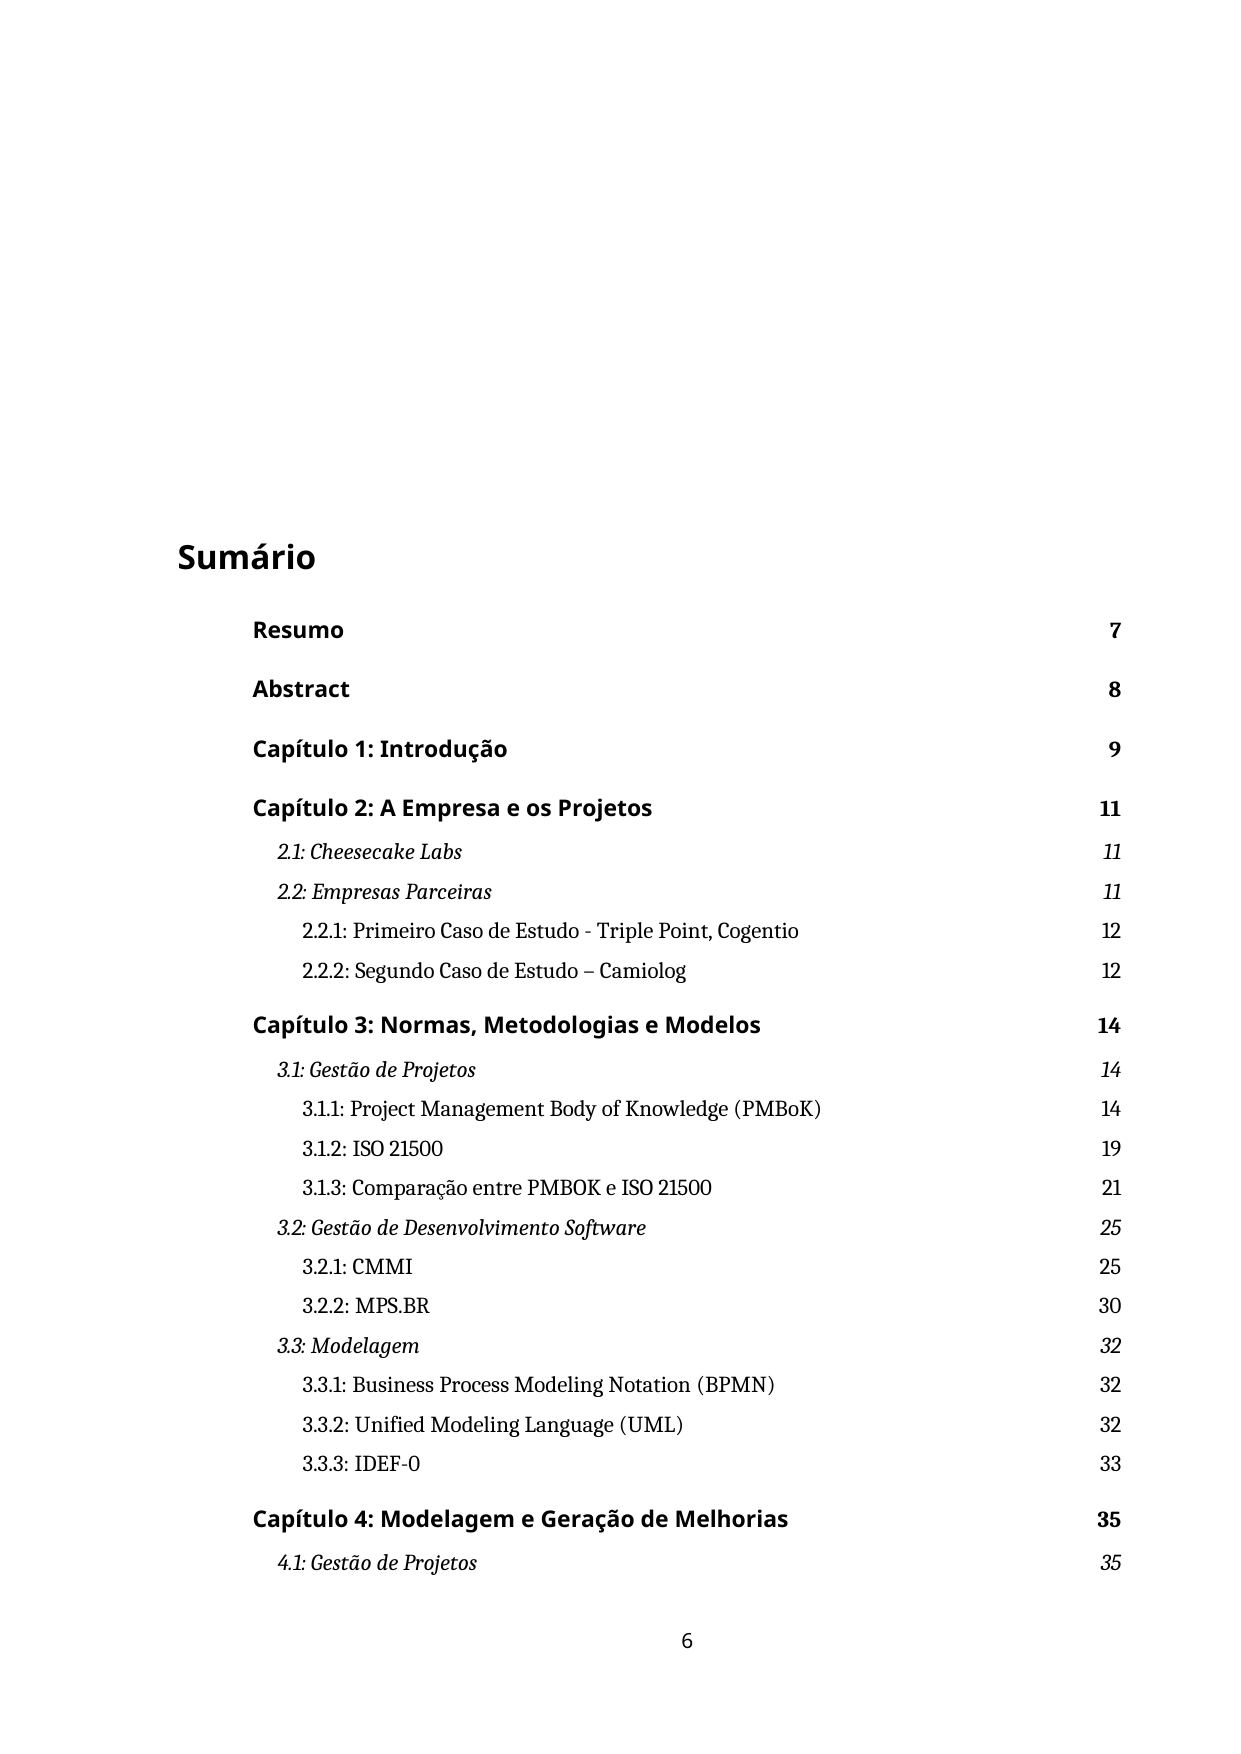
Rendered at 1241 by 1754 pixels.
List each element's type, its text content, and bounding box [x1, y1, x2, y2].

text 3.3.1: Business Process Modeling Notation (BPMN) 32 [227, 1372, 347, 1398]
text 3.2.2: MPS.BR 30 [227, 1293, 1122, 1319]
text 3.3.2: Unified Modeling Language (UML) 32 [227, 1412, 350, 1438]
text 3.2: Gestão de Desenvolvimento Software 25 [202, 1214, 1122, 1241]
text 2.1: Cheesecake Labs 11 [202, 839, 1122, 865]
text 3.3.2: Unified Modeling Language (UML) 32 [684, 1412, 1122, 1438]
text 3.1: Gestão de Projetos 14 [202, 1056, 1122, 1083]
text 2.2: Empresas Parceiras 11 [202, 878, 1122, 905]
text 3.1.1: Project Management Body of Knowledge (PMBoK) 14 [227, 1096, 1122, 1122]
text 2.2.2: Segundo Caso de Estudo – Camiolog 12 [227, 957, 1122, 984]
text Resumo 7 [177, 614, 1122, 645]
text 3.1.3: Comparação entre PMBOK e ISO 21500 21 [227, 1175, 1122, 1201]
text Capítulo 2: A Empresa e os Projetos 11 [177, 792, 1122, 823]
text Capítulo 3: Normas, Metodologias e Modelos 14 [177, 1009, 1122, 1041]
text 3.3: Modelagem 32 [202, 1333, 1122, 1359]
text 3.2.1: CMMI 25 [227, 1254, 1122, 1280]
text Capítulo 4: Modelagem e Geração de Melhorias 35 [177, 1503, 1122, 1534]
text 2.2.1: Primeiro Caso de Estudo - Triple Point, Cogentio 12 [227, 918, 1122, 944]
text Sumário [177, 533, 1122, 579]
text Capítulo 1: Introdução 9 [177, 733, 1122, 764]
text 3.3.1: Business Process Modeling Notation (BPMN) 32 [775, 1372, 1122, 1398]
text Abstract 8 [177, 673, 1122, 705]
text 3.3.3: IDEF-0 33 [227, 1451, 349, 1477]
text 4.1: Gestão de Projetos 35 [202, 1550, 1122, 1576]
text 3.3.3: IDEF-0 33 [420, 1451, 1122, 1477]
text 3.1.2: ISO 21500 19 [227, 1135, 1122, 1162]
